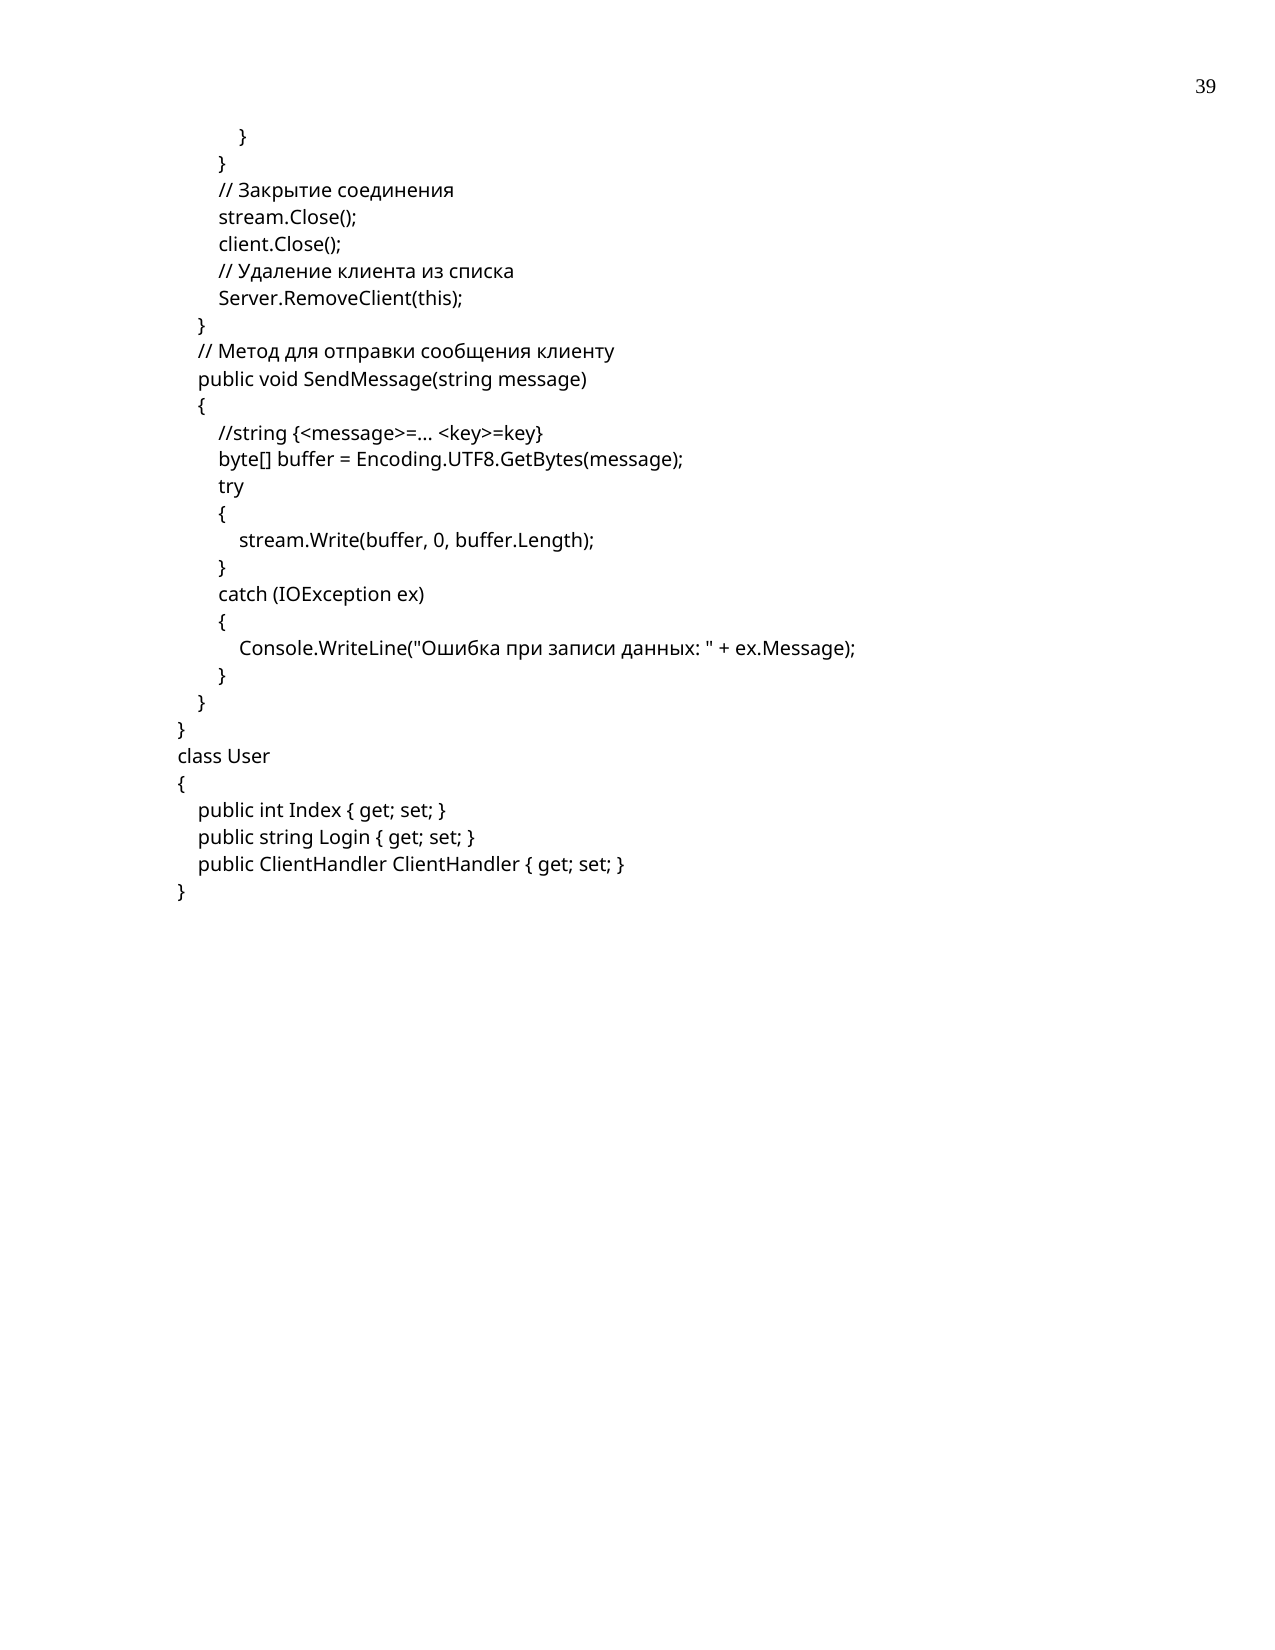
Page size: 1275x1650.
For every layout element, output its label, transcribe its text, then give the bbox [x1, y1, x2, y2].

text } [177, 311, 1216, 338]
text public int Index { get; set; } [177, 796, 1216, 823]
text Console.WriteLine("Ошибка при записи данных: " + ex.Message); [177, 634, 1216, 662]
text { [177, 769, 1216, 796]
text } [177, 122, 1216, 149]
text } [177, 149, 1216, 176]
text public ClientHandler ClientHandler { get; set; } [177, 850, 1216, 877]
text try [177, 473, 1216, 500]
text stream.Close(); [177, 203, 1216, 230]
text Server.RemoveClient(this); [177, 284, 1216, 311]
text } [177, 877, 1216, 904]
text byte[] buffer = Encoding.UTF8.GetBytes(message); [177, 446, 1216, 473]
text catch (IOException ex) [177, 581, 1216, 608]
text { [177, 500, 1216, 527]
text } [177, 716, 1216, 742]
text public void SendMessage(string message) [177, 365, 1216, 392]
text { [177, 608, 1216, 634]
text { [177, 392, 1216, 419]
text } [177, 554, 1216, 581]
text } [177, 688, 1216, 716]
text // Удаление клиента из списка [177, 257, 1216, 284]
text class User [177, 742, 1216, 769]
text stream.Write(buffer, 0, buffer.Length); [177, 527, 1216, 554]
text // Метод для отправки сообщения клиенту [177, 338, 1216, 365]
text } [177, 662, 1216, 688]
text client.Close(); [177, 230, 1216, 257]
text // Закрытие соединения [177, 176, 1216, 203]
text //string {<message>=... <key>=key} [177, 419, 1216, 446]
text public string Login { get; set; } [177, 823, 1216, 850]
